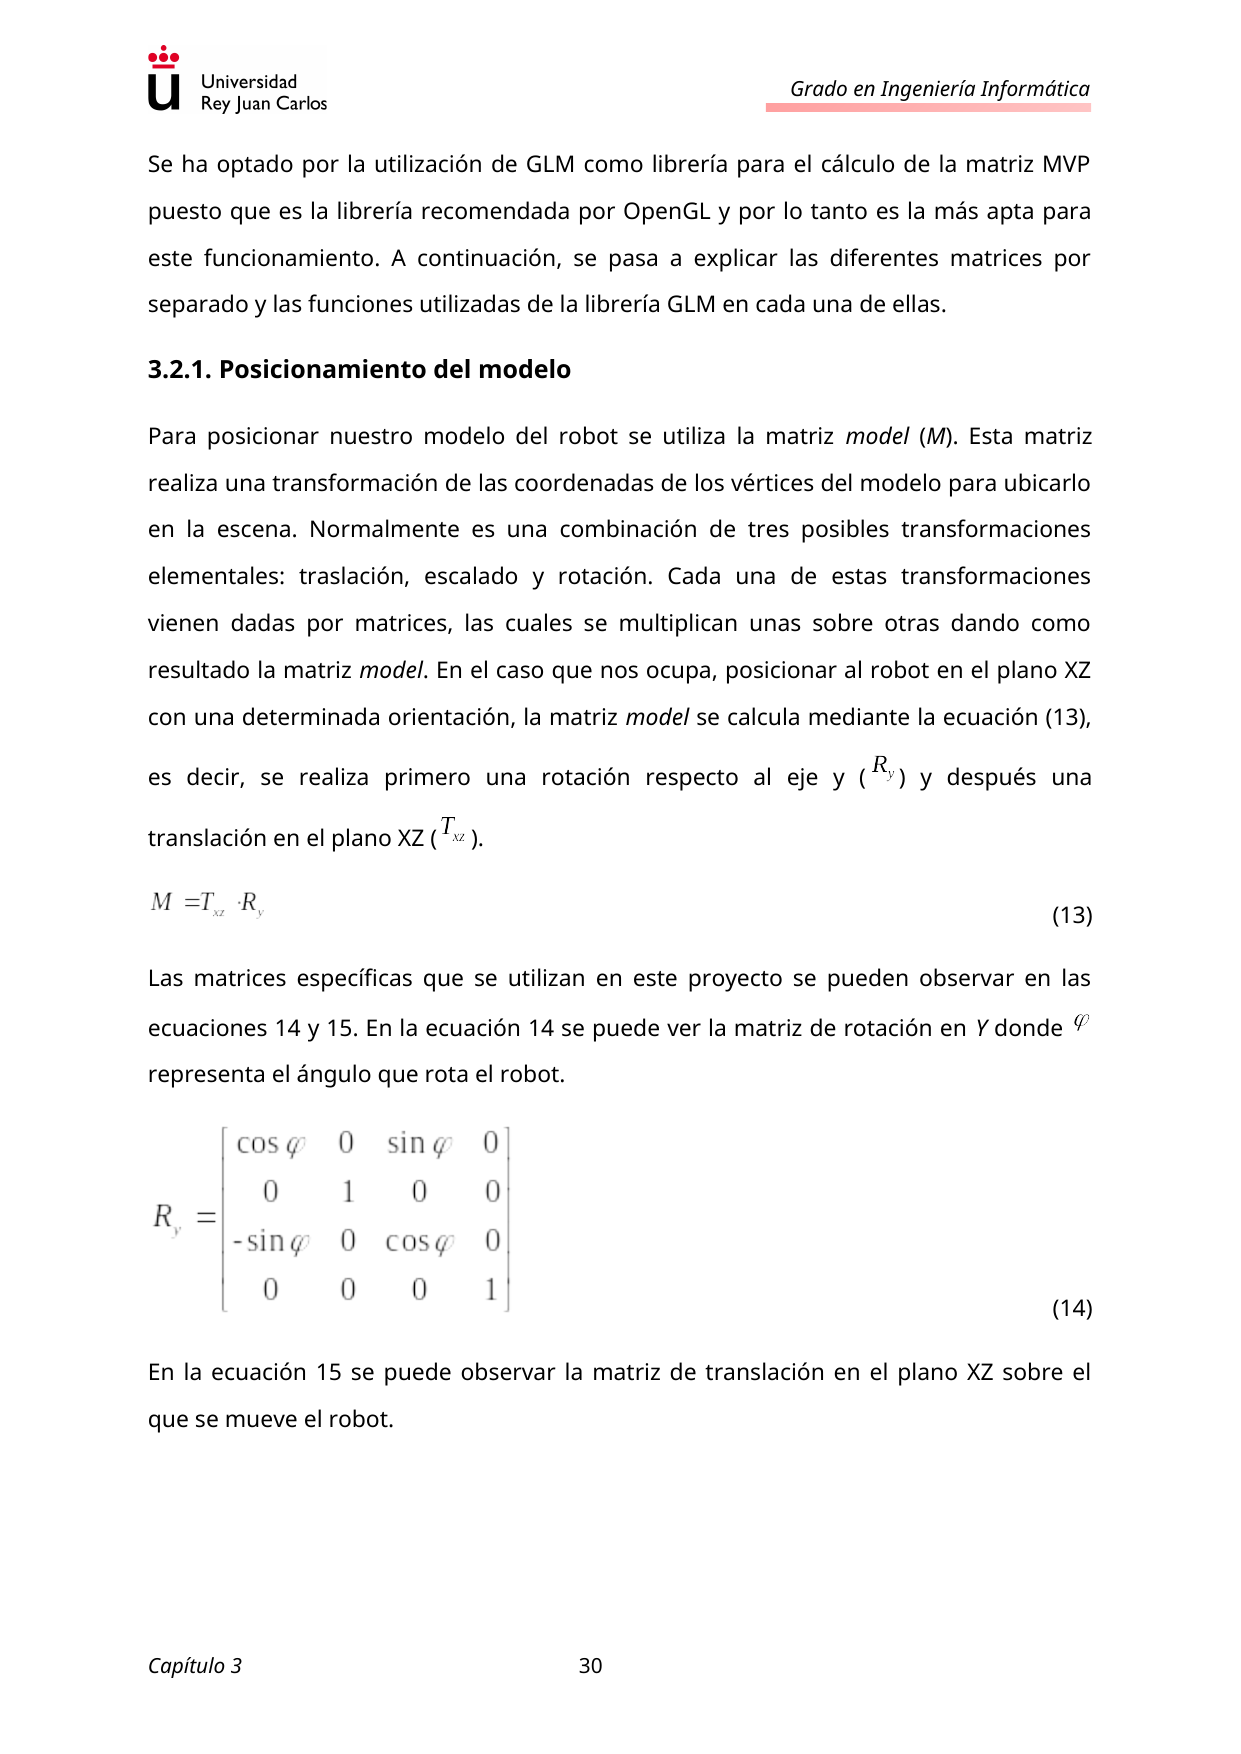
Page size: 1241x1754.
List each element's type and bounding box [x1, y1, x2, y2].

picture [148, 45, 327, 114]
text [148, 148, 1092, 319]
